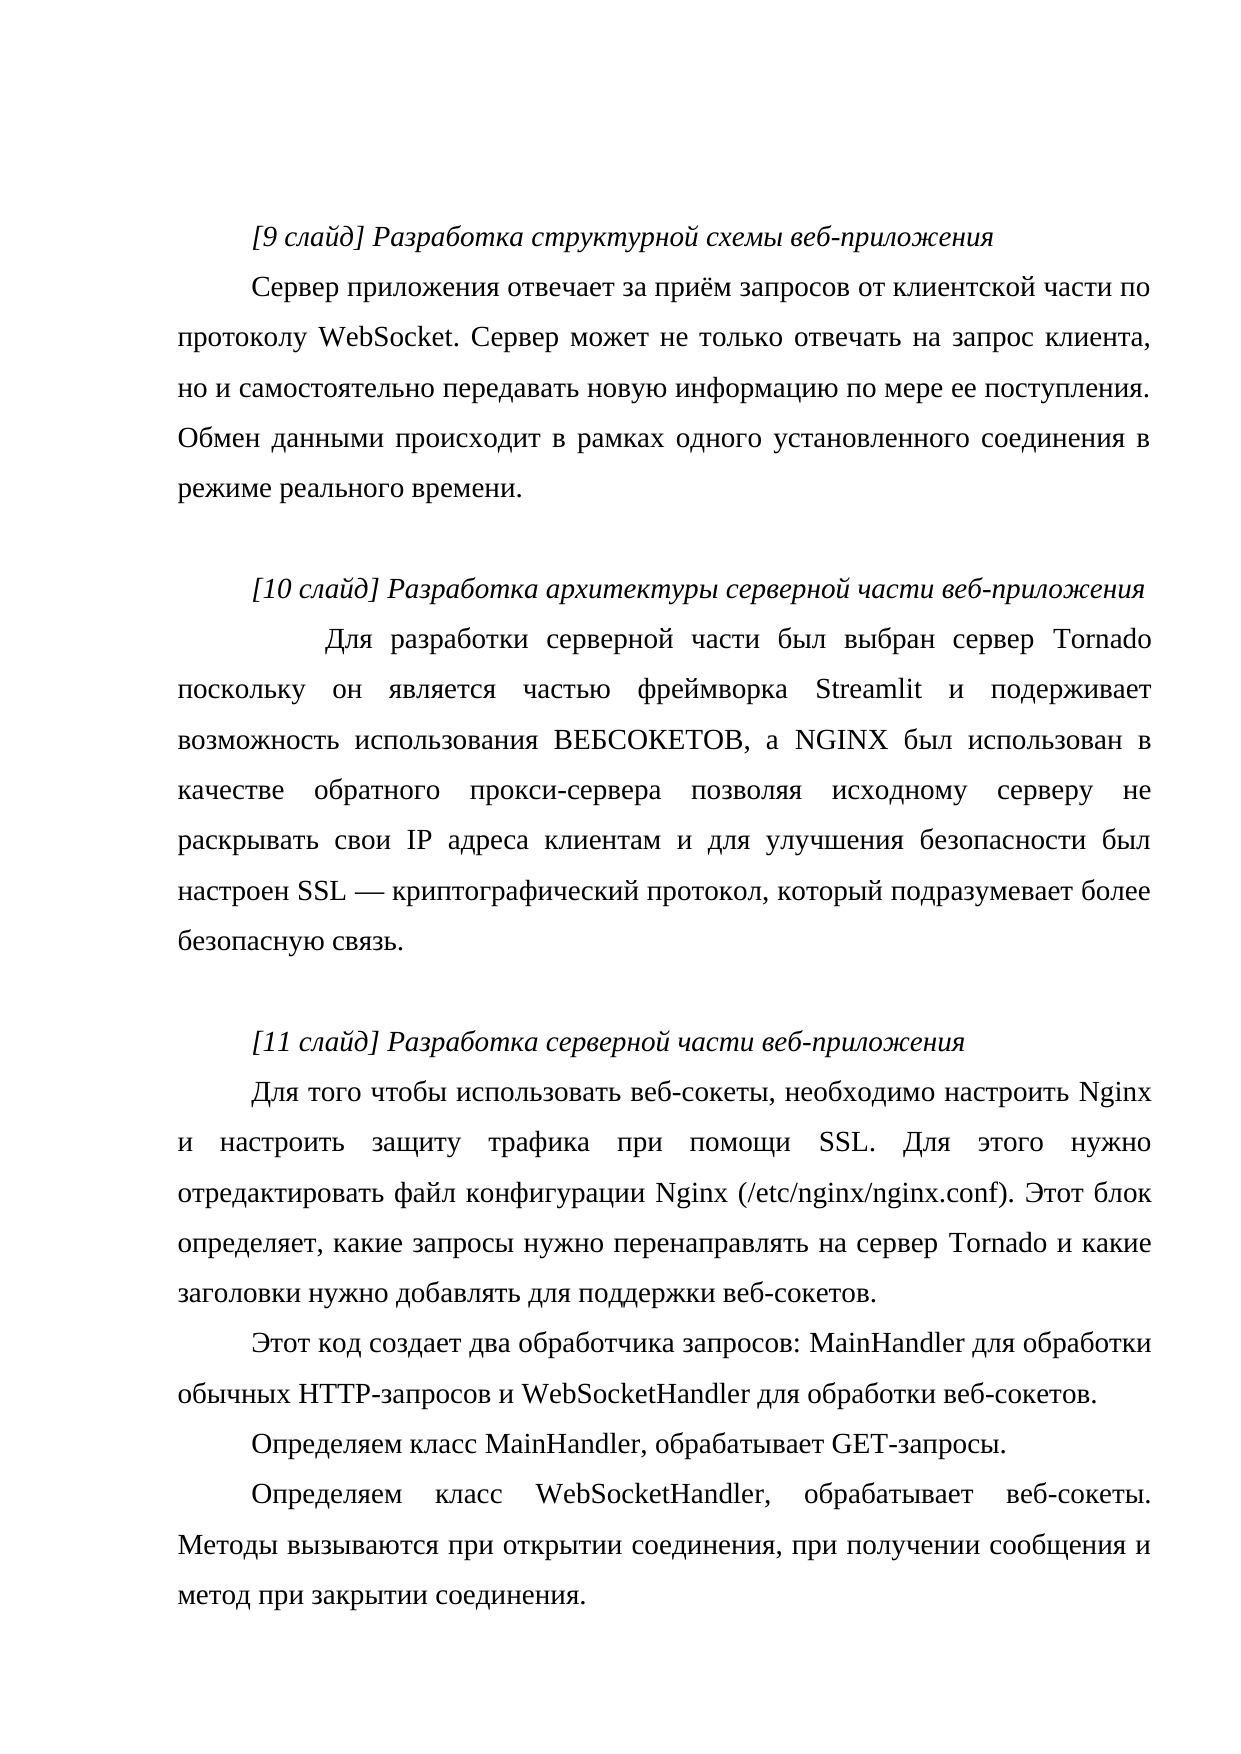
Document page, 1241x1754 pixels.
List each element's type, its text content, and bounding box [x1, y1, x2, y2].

text Этот код создает два обработчика запросов: MainHandler для обработки обычных HTTP-запросов и WebSocketHandler для обработки веб-сокетов. [177, 1326, 1152, 1409]
text Сервер приложения отвечает за приём запросов от клиентской части по протоколу WebSocket. Сервер может не только отвечать на запрос клиента, но и самостоятельно передавать новую информацию по мере ее поступления. Обмен данными происходит в рамках одного установленного соединения в режиме реального времени. [177, 269, 1152, 504]
text Для разработки серверной части был выбран сервер Tornado поскольку он является частью фреймворка Streamlit и подерживает возможность использования ВЕБСОКЕТОВ, а NGINX был использован в качестве обратного прокси-сервера позволяя исходному серверу не раскрывать свои IP адреса клиентам и для улучшения безопасности был настроен SSL — криптографический протокол, который подразумевает более безопасную связь. [177, 621, 1152, 957]
text [11 слайд] Разработка серверной части веб-приложения [177, 1024, 1152, 1057]
text Определяем класс MainHandler, обрабатывает GET-запросы. [177, 1426, 1152, 1460]
text [9 слайд] Разработка структурной схемы веб-приложения [177, 219, 1152, 252]
text [10 слайд] Разработка архитектуры серверной части веб-приложения [177, 571, 1152, 604]
text Определяем класс WebSocketHandler, обрабатывает веб-сокеты. Методы вызываются при открытии соединения, при получении сообщения и метод при закрытии соединения. [177, 1477, 1152, 1611]
text Для того чтобы использовать веб-сокеты, необходимо настроить Nginx и настроить защиту трафика при помощи SSL. Для этого нужно отредактировать файл конфигурации Nginx (/etc/nginx/nginx.conf). Этот блок определяет, какие запросы нужно перенаправлять на сервер Tornado и какие заголовки нужно добавлять для поддержки веб-сокетов. [177, 1074, 1152, 1309]
